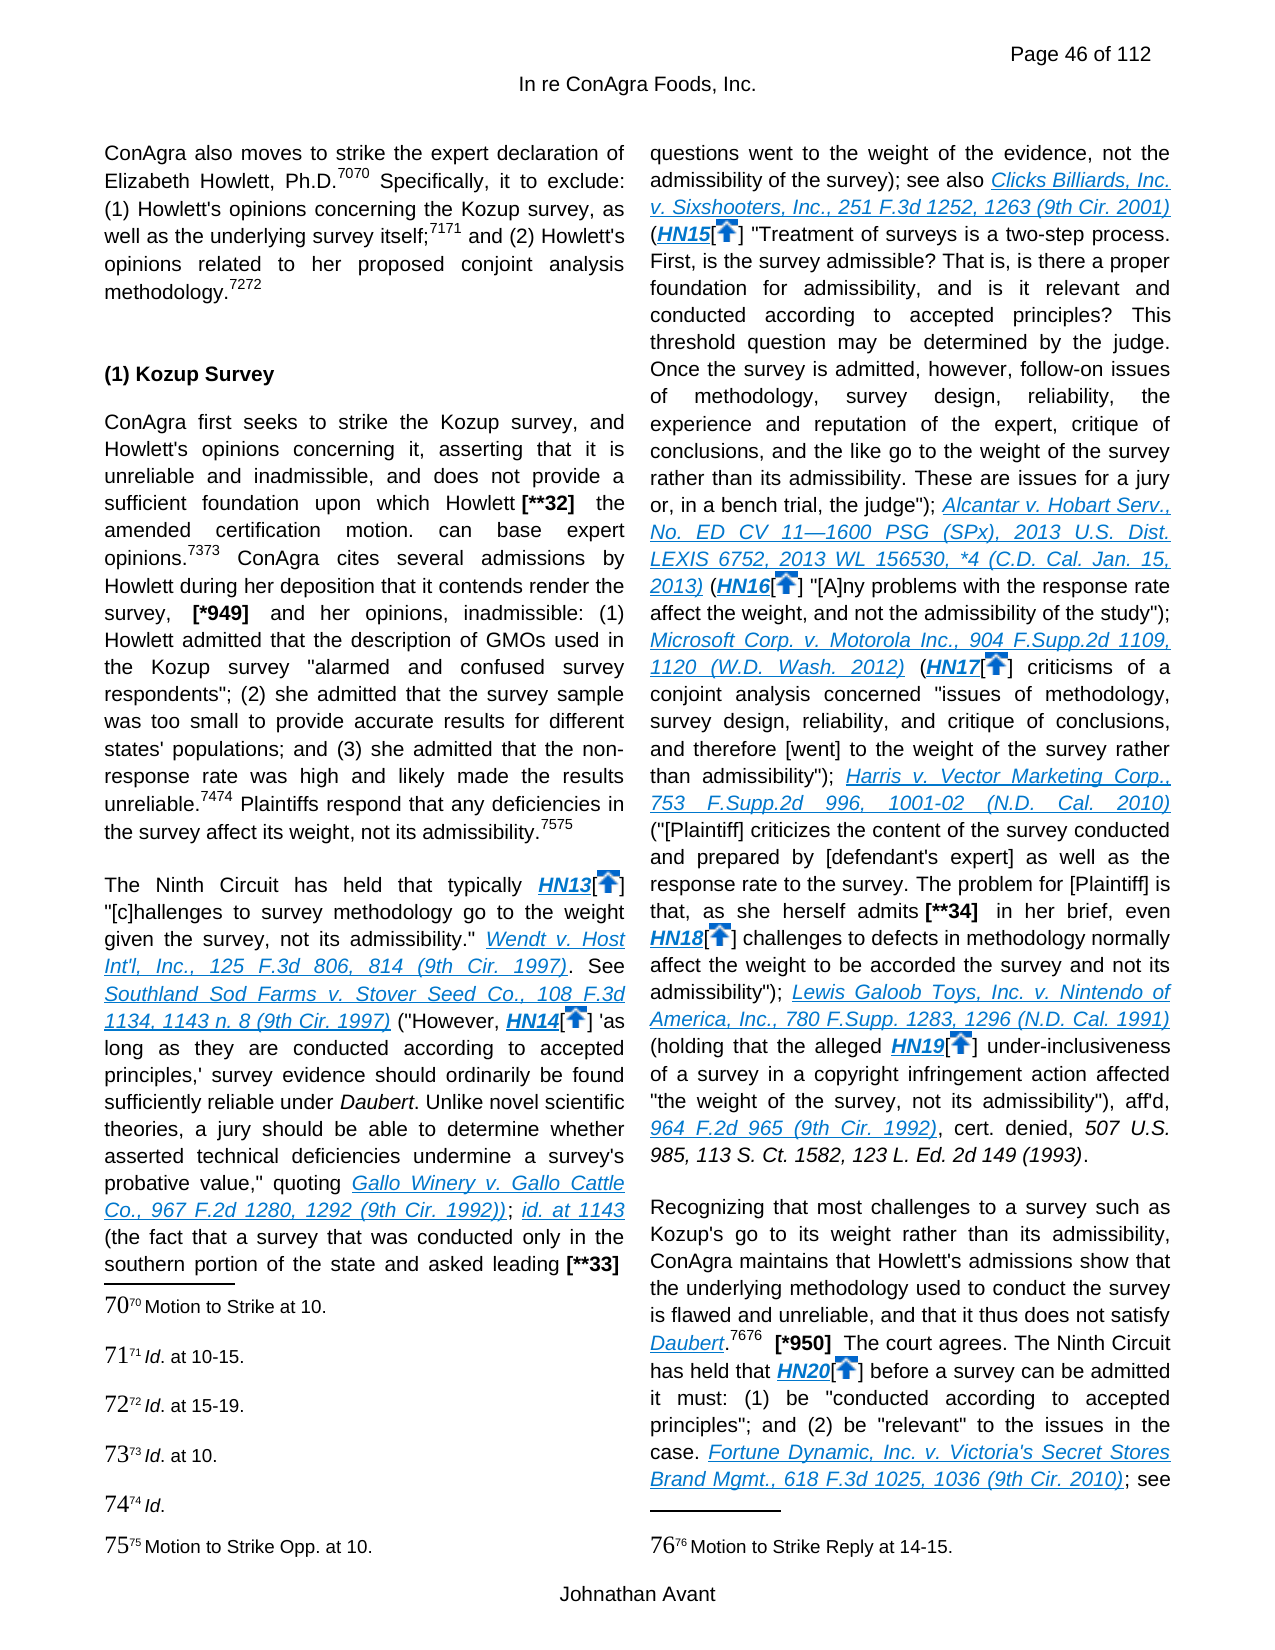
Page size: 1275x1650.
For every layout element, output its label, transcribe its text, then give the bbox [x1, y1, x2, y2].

text ConAgra first seeks to strike the Kozup survey, and Howlett's opinions concerning it, asserting that it is unreliable and inadmissible, and does not provide a sufficient foundation upon which Howlett [**32] the amended certification motion. can base expert opinions.73 ConAgra cites several admissions by Howlett during her deposition that it contends render the survey, [*949] and her opinions, inadmissible: (1) Howlett admitted that the description of GMOs used in the Kozup survey "alarmed and confused survey respondents"; (2) she admitted that the survey sample was too small to provide accurate results for different states' populations; and (3) she admitted that the non-response rate was high and likely made the results unreliable.74 Plaintiffs respond that any deficiencies in the survey affect its weight, not its admissibility.75 [104, 407, 625, 845]
picture [835, 1356, 858, 1379]
picture [985, 652, 1008, 675]
picture [565, 1006, 587, 1028]
text The Ninth Circuit has held that typically HN13[] "[c]hallenges to survey methodology go to the weight given the survey, not its admissibility." Wendt v. Host Int'l, Inc., 125 F.3d 806, 814 (9th Cir. 1997). See Southland Sod Farms v. Stover Seed Co., 108 F.3d 1134, 1143 n. 8 (9th Cir. 1997) ("However, HN14[] 'as long as they are conducted according to accepted principles,' survey evidence should ordinarily be found sufficiently reliable under Daubert. Unlike novel scientific theories, a jury should be able to determine whether asserted technical deficiencies undermine a survey's probative value," quoting Gallo Winery v. Gallo Cattle Co., 967 F.2d 1280, 1292 (9th Cir. 1992)); id. at 1143 (the fact that a survey that was conducted only in the southern portion of the state and asked leading [**33] questions went to the weight of the evidence, not the admissibility of the survey); see also Clicks Billiards, Inc. v. Sixshooters, Inc., 251 F.3d 1252, 1263 (9th Cir. 2001) (HN15[] "Treatment of surveys is a two-step process. First, is the survey admissible? That is, is there a proper foundation for admissibility, and is it relevant and conducted according to accepted principles? This threshold question may be determined by the judge. Once the survey is admitted, however, follow-on issues of methodology, survey design, reliability, the experience and reputation of the expert, critique of conclusions, and the like go to the weight of the survey rather than its admissibility. These are issues for a jury or, in a bench trial, the judge"); Alcantar v. Hobart Serv., No. ED CV 11—1600 PSG (SPx), 2013 U.S. Dist. LEXIS 6752, 2013 WL 156530, *4 (C.D. Cal. Jan. 15, 2013) (HN16[] "[A]ny problems with the response rate affect the weight, and not the admissibility of the study"); Microsoft Corp. v. Motorola Inc., 904 F.Supp.2d 1109, 1120 (W.D. Wash. 2012) (HN17[] criticisms of a conjoint analysis concerned "issues of methodology, survey design, reliability, and critique of conclusions, and therefore [went] to the weight of the survey rather than admissibility"); Harris v. Vector Marketing Corp., 753 F.Supp.2d 996, 1001-02 (N.D. Cal. 2010) ("[Plaintiff] criticizes the content of the survey conducted and prepared by [defendant's expert] as well as the response rate to the survey. The problem for [Plaintiff] is that, as she herself admits [**34] in her brief, even HN18[] challenges to defects in methodology normally affect the weight to be accorded the survey and not its admissibility"); Lewis Galoob Toys, Inc. v. Nintendo of America, Inc., 780 F.Supp. 1283, 1296 (N.D. Cal. 1991) (holding that the alleged HN19[] under-inclusiveness of a survey in a copyright infringement action affected "the weight of the survey, not its admissibility"), aff'd, 964 F.2d 965 (9th Cir. 1992), cert. denied, 507 U.S. 985, 113 S. Ct. 1582, 123 L. Ed. 2d 149 (1993). [650, 813, 1171, 1167]
picture [716, 219, 738, 242]
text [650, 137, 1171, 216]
picture [950, 1031, 972, 1054]
picture [597, 870, 620, 893]
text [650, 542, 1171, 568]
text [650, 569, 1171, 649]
picture [709, 923, 731, 946]
text ConAgra also moves to strike the expert declaration of Elizabeth Howlett, Ph.D.70 Specifically, it to exclude: (1) Howlett's opinions concerning the Kozup survey, as well as the underlying survey itself;71 and (2) Howlett's opinions related to her proposed conjoint analysis methodology.72 [104, 137, 625, 305]
picture [775, 571, 798, 594]
text (1) Kozup Survey [104, 330, 625, 386]
